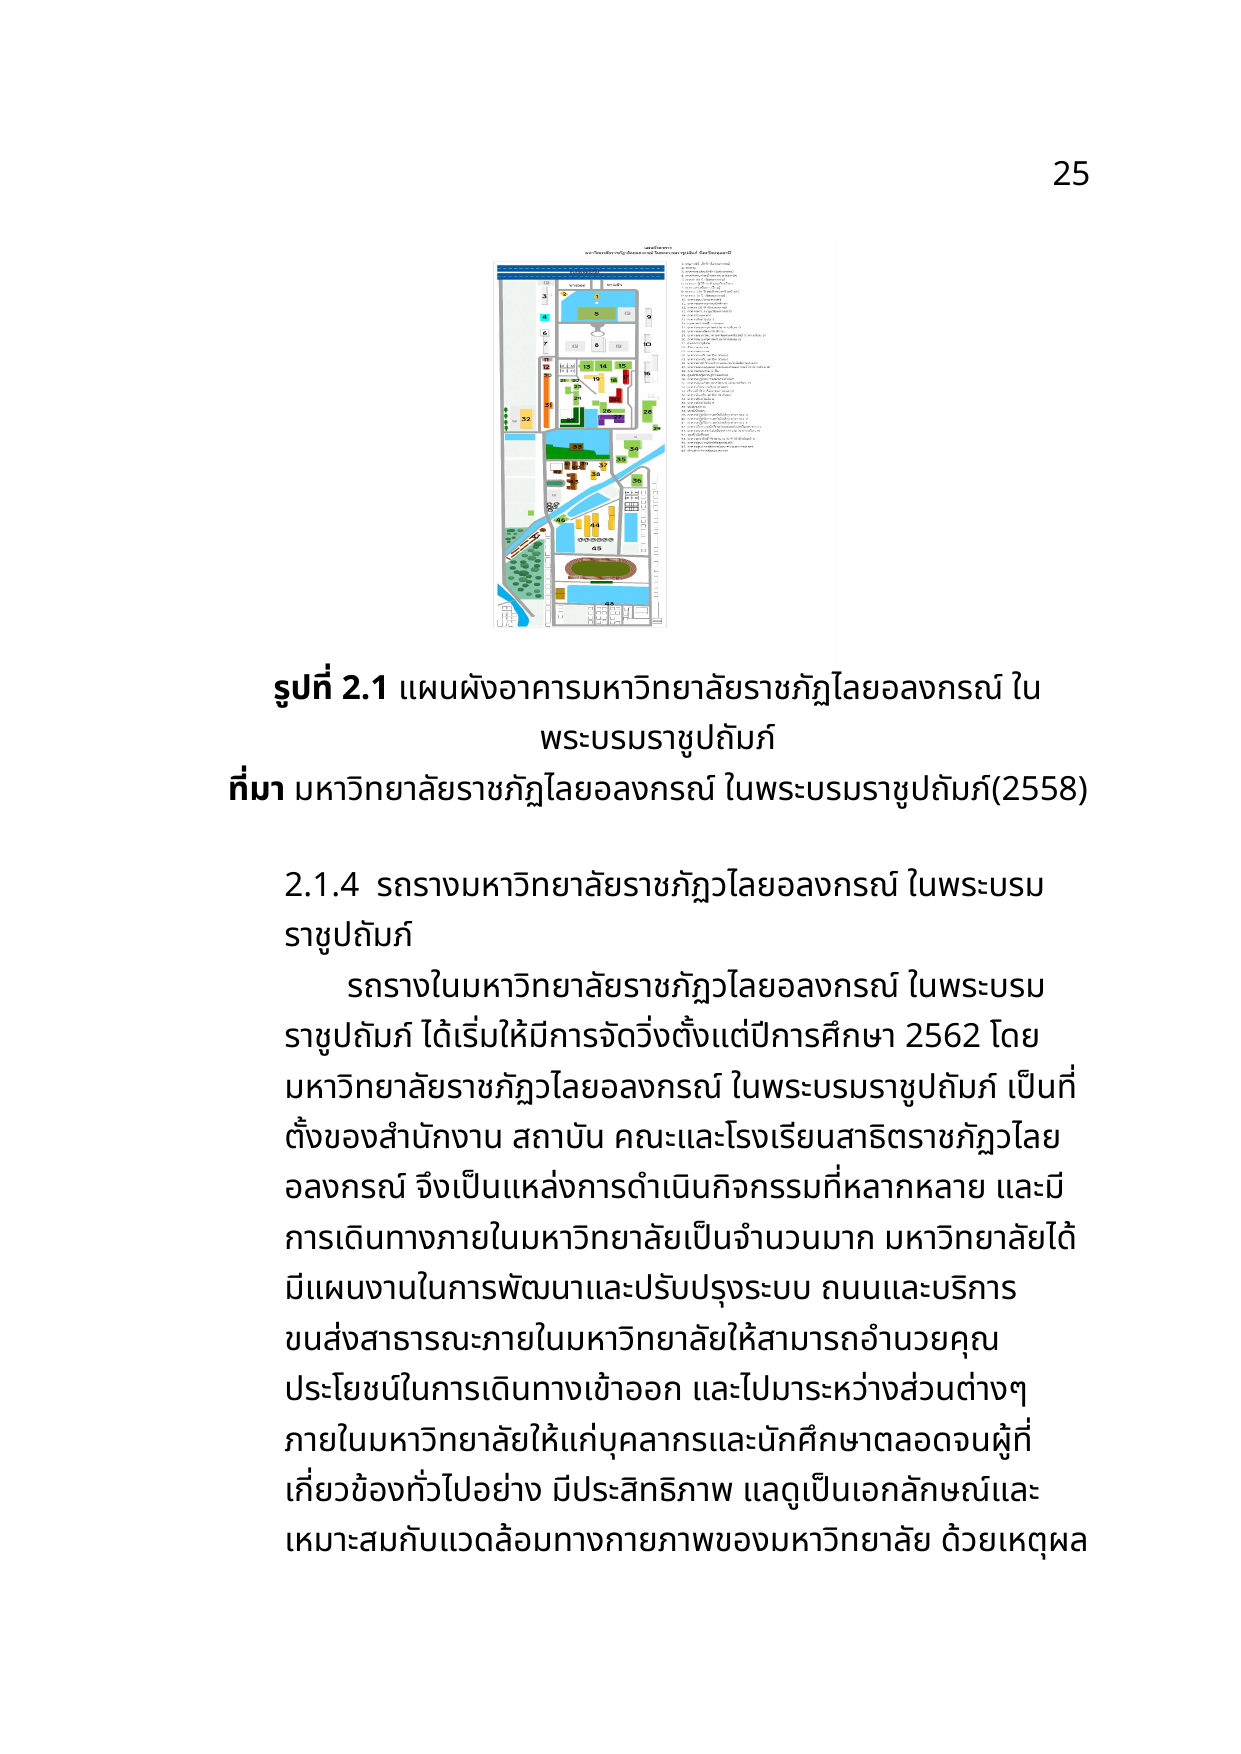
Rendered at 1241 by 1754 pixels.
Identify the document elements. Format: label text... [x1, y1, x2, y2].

text รูปที่ 2.1 แผนผังอาคารมหาวิทยาลัยราชภัฏไลยอลงกรณ์ ในพระบรมราชูปถัมภ์ [225, 663, 1090, 764]
text ที่มา มหาวิทยาลัยราชภัฏไลยอลงกรณ์ ในพระบรมราชูปถัมภ์(2558) [225, 764, 1090, 815]
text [284, 962, 1090, 1567]
text 2.1.4 รถรางมหาวิทยาลัยราชภัฏวไลยอลงกรณ์ ในพระบรมราชูปถัมภ์ [284, 861, 1090, 962]
